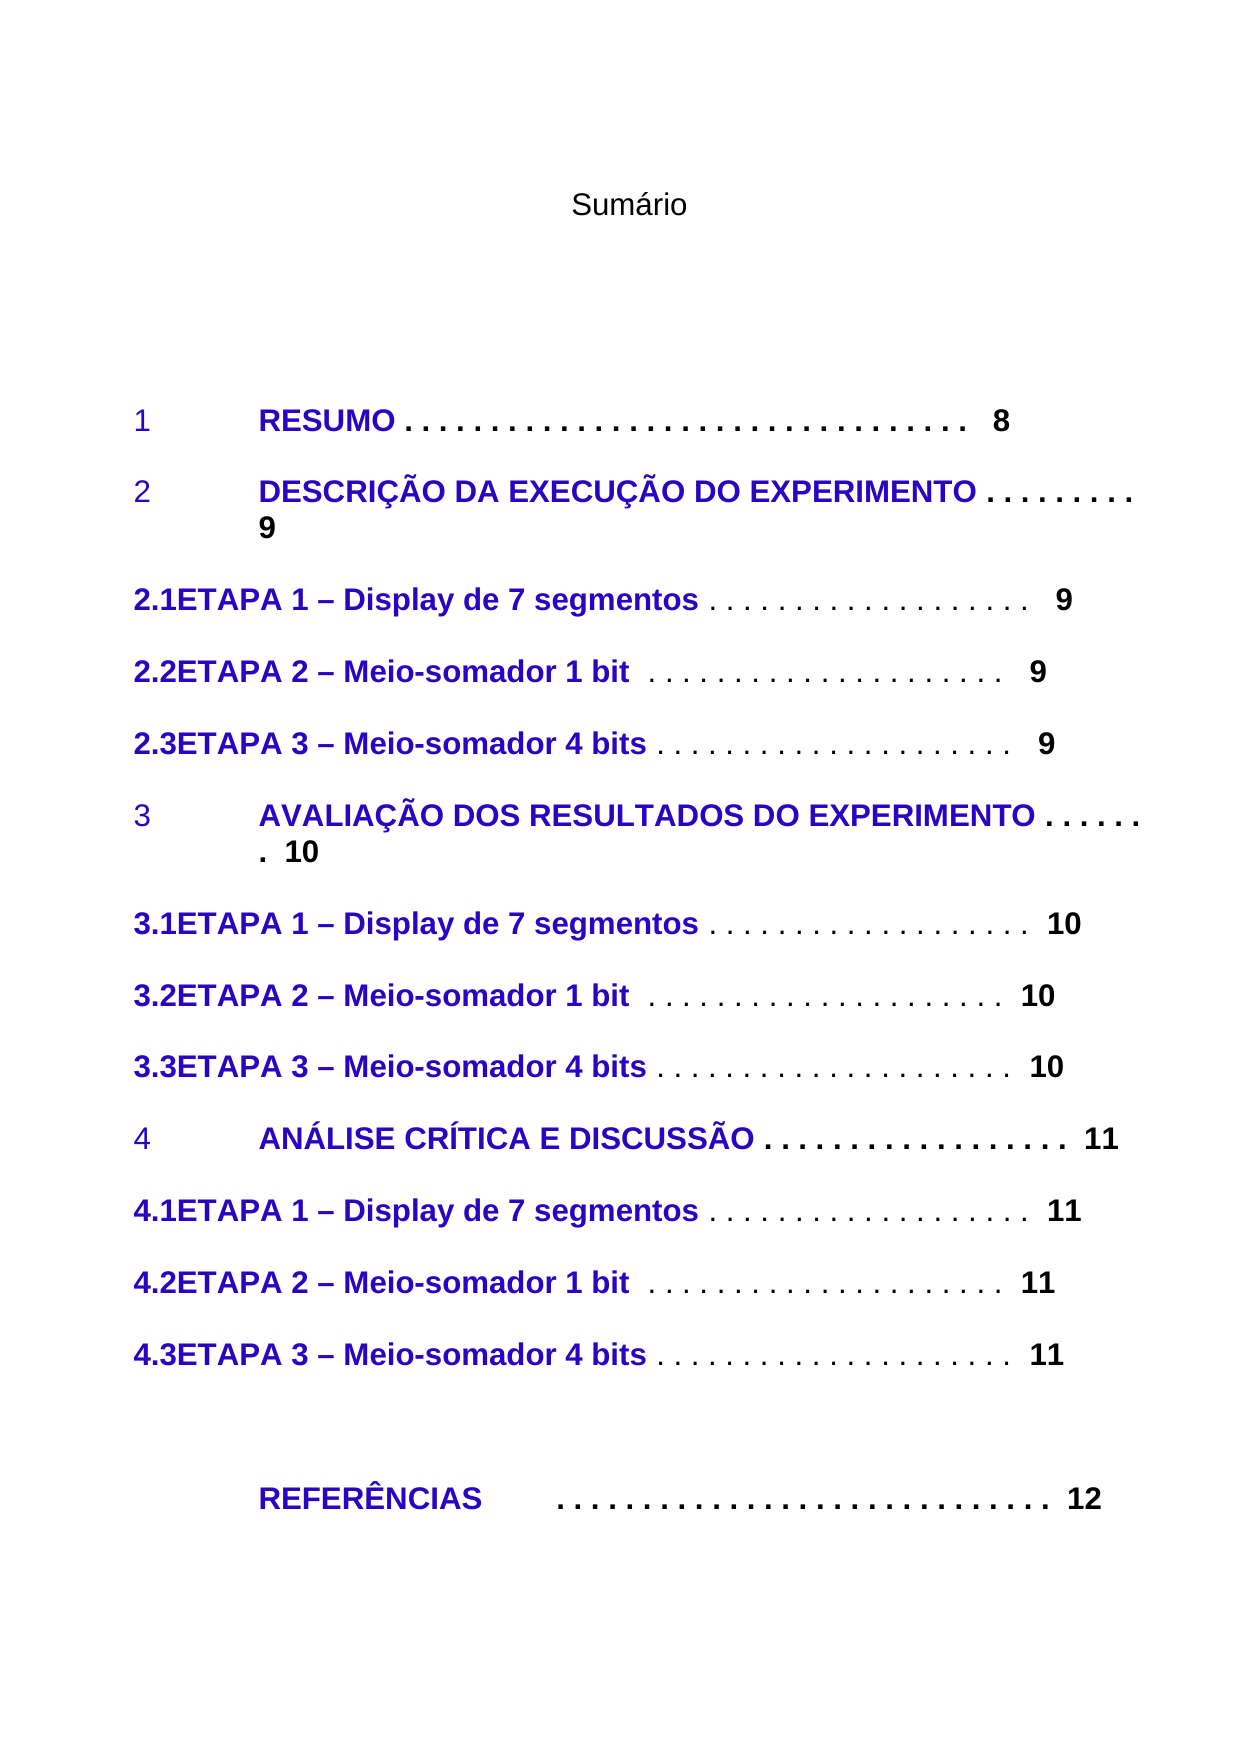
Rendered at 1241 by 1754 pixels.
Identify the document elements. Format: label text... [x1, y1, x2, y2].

list ANÁLISE CRÍTICA E DISCUSSÃO . . . . . . . . . . . . . . . . . . 11 [133, 1120, 1142, 1156]
text 2.1ETAPA 1 – Display de 7 segmentos . . . . . . . . . . . . . . . . . . . 9 [133, 581, 1142, 617]
text 3.1ETAPA 1 – Display de 7 segmentos . . . . . . . . . . . . . . . . . . . 10 [133, 905, 1142, 941]
text 3.3ETAPA 3 – Meio-somador 4 bits . . . . . . . . . . . . . . . . . . . . . 10 [133, 1048, 1142, 1084]
text 3.2ETAPA 2 – Meio-somador 1 bit . . . . . . . . . . . . . . . . . . . . . 10 [133, 977, 1142, 1012]
list AVALIAÇÃO DOS RESULTADOS DO EXPERIMENTO . . . . . . . 10 [133, 797, 1142, 869]
text 4.1ETAPA 1 – Display de 7 segmentos . . . . . . . . . . . . . . . . . . . 11 [133, 1192, 1142, 1228]
text 2.2ETAPA 2 – Meio-somador 1 bit . . . . . . . . . . . . . . . . . . . . . 9 [133, 653, 1142, 689]
text 4.3ETAPA 3 – Meio-somador 4 bits . . . . . . . . . . . . . . . . . . . . . 11 [133, 1336, 1142, 1372]
text 4.2ETAPA 2 – Meio-somador 1 bit . . . . . . . . . . . . . . . . . . . . . 11 [133, 1264, 1142, 1300]
list RESUMO . . . . . . . . . . . . . . . . . . . . . . . . . . . . . . . . . 8 [133, 402, 1142, 437]
text 2.3ETAPA 3 – Meio-somador 4 bits . . . . . . . . . . . . . . . . . . . . . 9 [133, 725, 1142, 761]
text Sumário [106, 186, 1152, 222]
list DESCRIÇÃO DA EXECUÇÃO DO EXPERIMENTO . . . . . . . . . 9 [133, 473, 1142, 545]
text REFERÊNCIAS . . . . . . . . . . . . . . . . . . . . . . . . . . . . . 12 [258, 1480, 1142, 1516]
